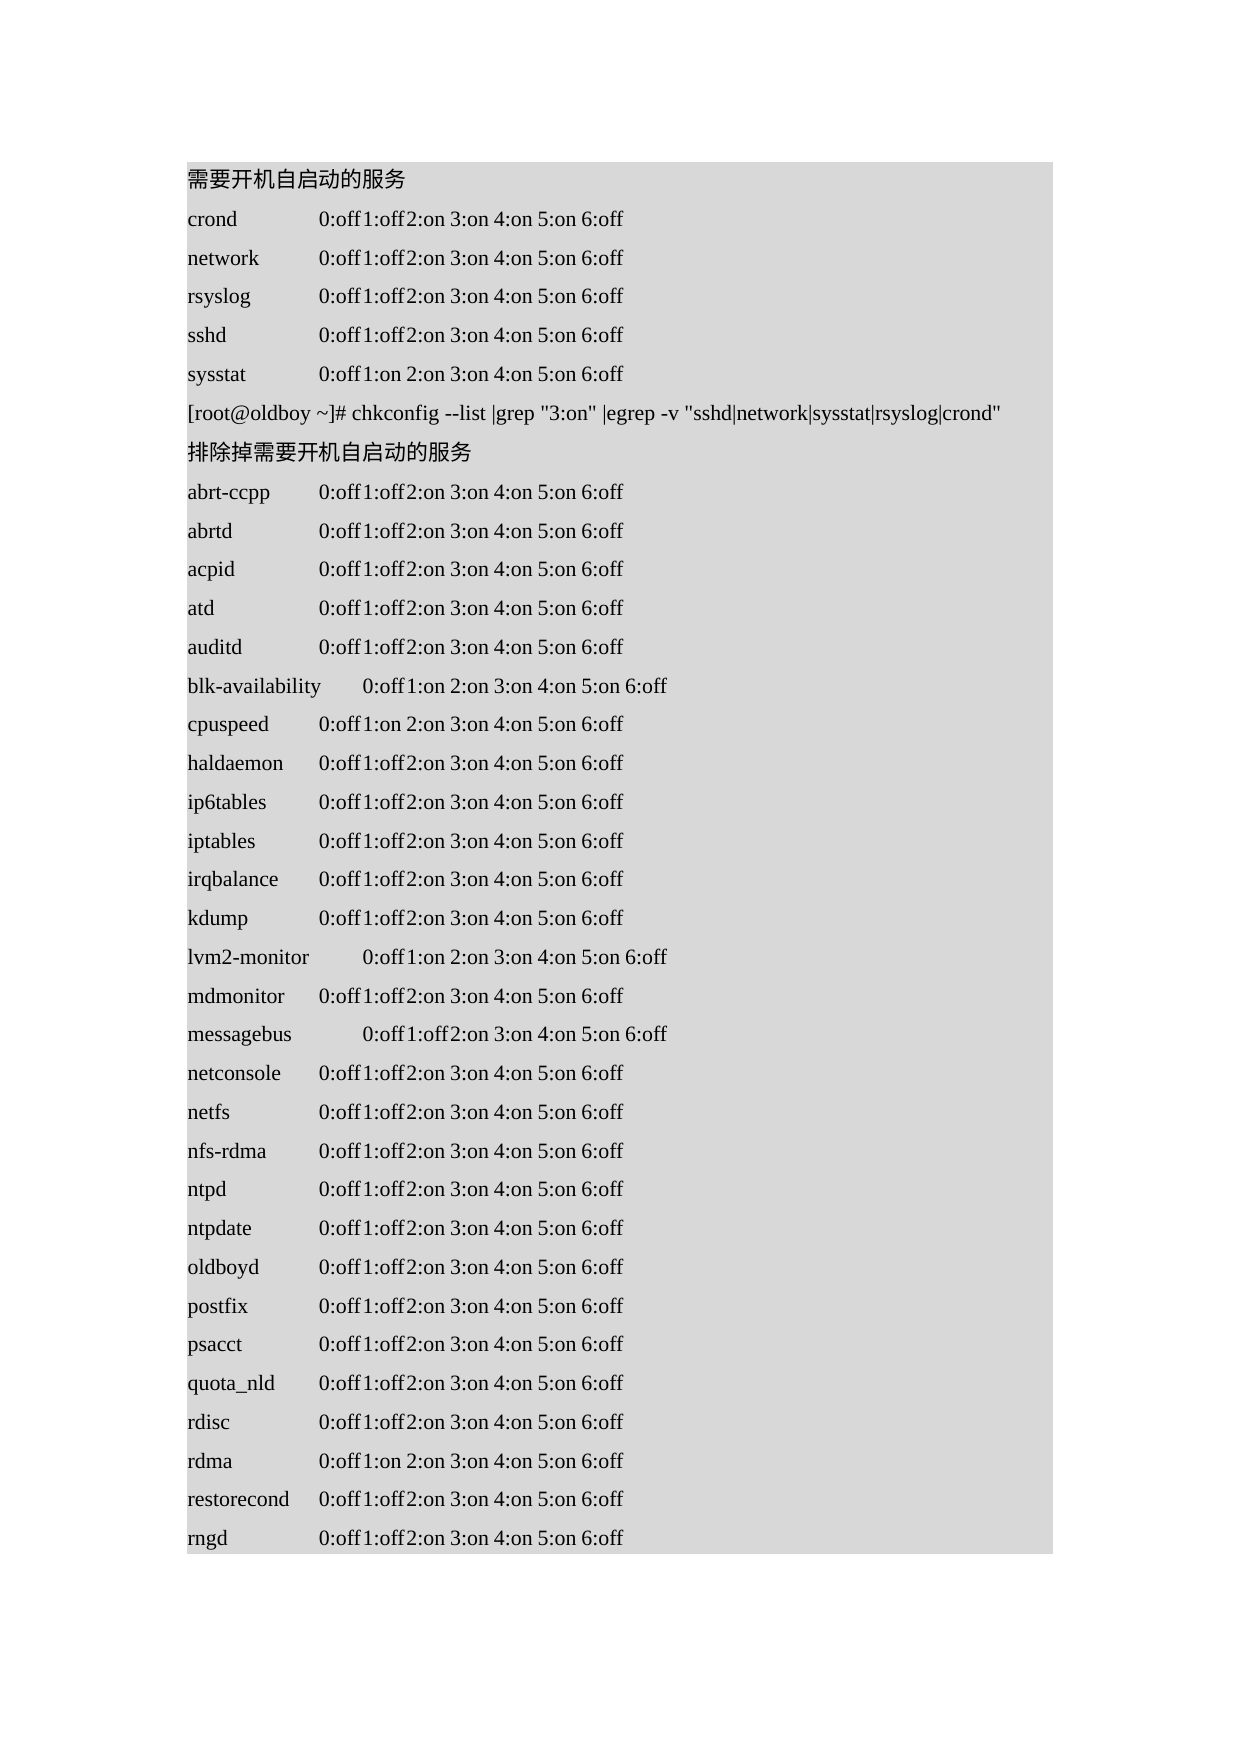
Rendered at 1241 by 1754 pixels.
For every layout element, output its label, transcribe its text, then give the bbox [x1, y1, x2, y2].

text psacct 0:off 1:off 2:on 3:on 4:on 5:on 6:off [187, 1328, 1053, 1360]
text sshd 0:off 1:off 2:on 3:on 4:on 5:on 6:off [187, 319, 1053, 351]
text cpuspeed 0:off 1:on 2:on 3:on 4:on 5:on 6:off [187, 708, 1053, 740]
text irqbalance 0:off 1:off 2:on 3:on 4:on 5:on 6:off [187, 863, 1053, 895]
text sysstat 0:off 1:on 2:on 3:on 4:on 5:on 6:off [187, 357, 1053, 390]
text rngd 0:off 1:off 2:on 3:on 4:on 5:on 6:off [187, 1522, 1053, 1554]
text restorecond 0:off 1:off 2:on 3:on 4:on 5:on 6:off [187, 1483, 1053, 1515]
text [187, 162, 1053, 194]
text network 0:off 1:off 2:on 3:on 4:on 5:on 6:off [187, 241, 1053, 274]
text ip6tables 0:off 1:off 2:on 3:on 4:on 5:on 6:off [187, 785, 1053, 818]
text haldaemon 0:off 1:off 2:on 3:on 4:on 5:on 6:off [187, 747, 1053, 779]
text abrt-ccpp 0:off 1:off 2:on 3:on 4:on 5:on 6:off [187, 475, 1053, 508]
text kdump 0:off 1:off 2:on 3:on 4:on 5:on 6:off [187, 902, 1053, 934]
text nfs-rdma 0:off 1:off 2:on 3:on 4:on 5:on 6:off [187, 1134, 1053, 1167]
text lvm2-monitor 0:off 1:on 2:on 3:on 4:on 5:on 6:off [187, 940, 1053, 973]
text messagebus 0:off 1:off 2:on 3:on 4:on 5:on 6:off [187, 1018, 1053, 1050]
text [root@oldboy ~]# chkconfig --list |grep "3:on" |egrep -v "sshd|network|sysstat|rsyslog|crond" [187, 396, 1053, 429]
text netconsole 0:off 1:off 2:on 3:on 4:on 5:on 6:off [187, 1057, 1053, 1089]
text auditd 0:off 1:off 2:on 3:on 4:on 5:on 6:off [187, 630, 1053, 663]
text rdisc 0:off 1:off 2:on 3:on 4:on 5:on 6:off [187, 1405, 1053, 1438]
text postfix 0:off 1:off 2:on 3:on 4:on 5:on 6:off [187, 1289, 1053, 1322]
text abrtd 0:off 1:off 2:on 3:on 4:on 5:on 6:off [187, 514, 1053, 547]
text ntpdate 0:off 1:off 2:on 3:on 4:on 5:on 6:off [187, 1212, 1053, 1244]
text ntpd 0:off 1:off 2:on 3:on 4:on 5:on 6:off [187, 1173, 1053, 1205]
text atd 0:off 1:off 2:on 3:on 4:on 5:on 6:off [187, 592, 1053, 624]
text rsyslog 0:off 1:off 2:on 3:on 4:on 5:on 6:off [187, 280, 1053, 312]
text rdma 0:off 1:on 2:on 3:on 4:on 5:on 6:off [187, 1444, 1053, 1477]
text crond 0:off 1:off 2:on 3:on 4:on 5:on 6:off [187, 202, 1053, 235]
text iptables 0:off 1:off 2:on 3:on 4:on 5:on 6:off [187, 824, 1053, 857]
text netfs 0:off 1:off 2:on 3:on 4:on 5:on 6:off [187, 1095, 1053, 1128]
text blk-availability 0:off 1:on 2:on 3:on 4:on 5:on 6:off [187, 669, 1053, 702]
text quota_nld 0:off 1:off 2:on 3:on 4:on 5:on 6:off [187, 1367, 1053, 1399]
text 排除掉需要开机自启动的服务 [187, 435, 1053, 467]
text mdmonitor 0:off 1:off 2:on 3:on 4:on 5:on 6:off [187, 979, 1053, 1012]
text oldboyd 0:off 1:off 2:on 3:on 4:on 5:on 6:off [187, 1250, 1053, 1283]
text acpid 0:off 1:off 2:on 3:on 4:on 5:on 6:off [187, 553, 1053, 585]
